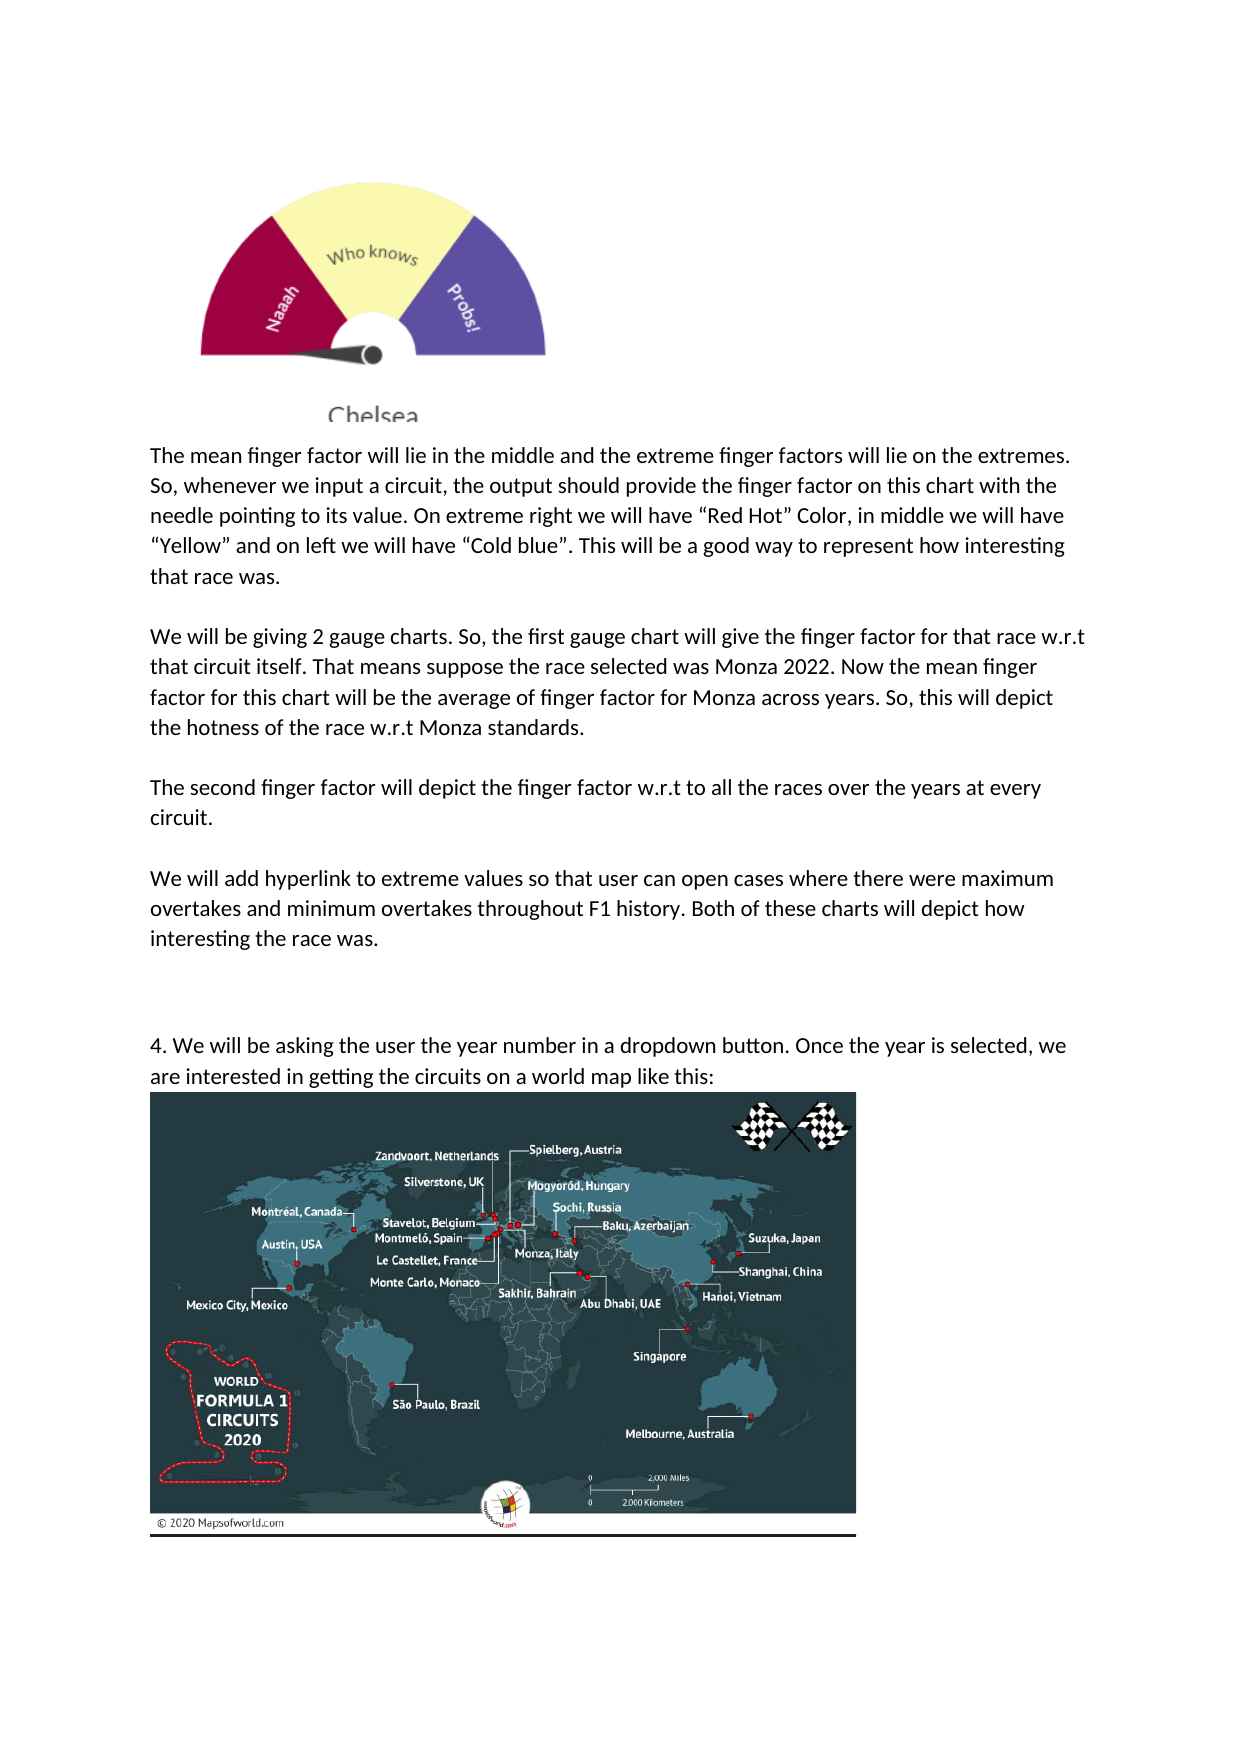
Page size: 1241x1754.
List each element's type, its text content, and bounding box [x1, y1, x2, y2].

picture [150, 1092, 857, 1537]
text The mean finger factor will lie in the middle and the extreme finger factors will lie on the extremes. So, whenever we input a circuit, the output should provide the finger factor on this chart with the needle pointing to its value. On extreme right we will have “Red Hot” Color, in middle we will have “Yellow” and on left we will have “Cold blue”. This will be a good way to represent how interesting that race was. We will be giving 2 gauge charts. So, the first gauge chart will give the finger factor for that race w.r.t that circuit itself. That means suppose the race selected was Monza 2022. Now the mean finger factor for this chart will be the average of finger factor for Monza across years. So, this will depict the hotness of the race w.r.t Monza standards. The second finger factor will depict the finger factor w.r.t to all the races over the years at every circuit. We will add hyperlink to extreme values so that user can open cases where there were maximum overtakes and minimum overtakes throughout F1 history. Both of these charts will depict how interesting the race was. [150, 441, 1090, 1013]
picture [150, 150, 563, 422]
